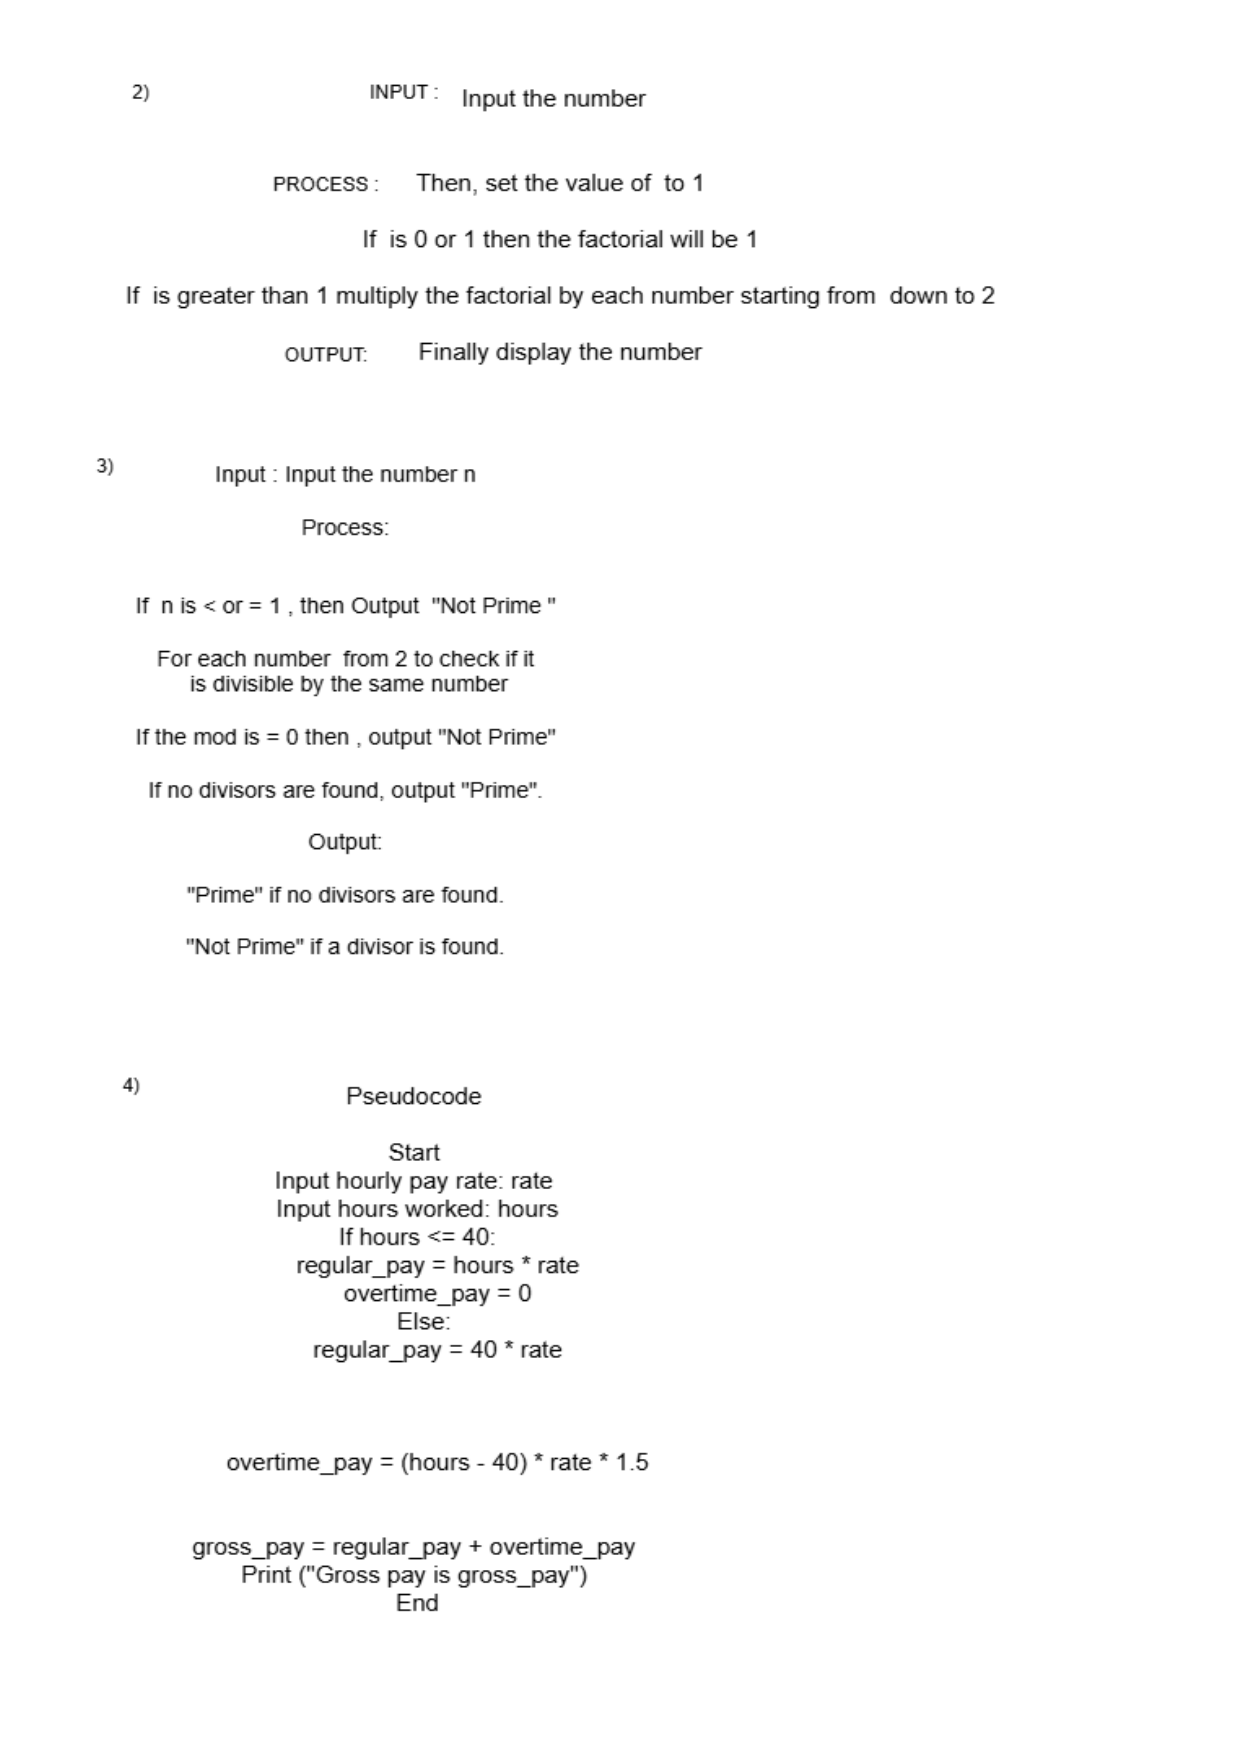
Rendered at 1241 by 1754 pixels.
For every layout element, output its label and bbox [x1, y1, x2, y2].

picture [75, 75, 1019, 1630]
